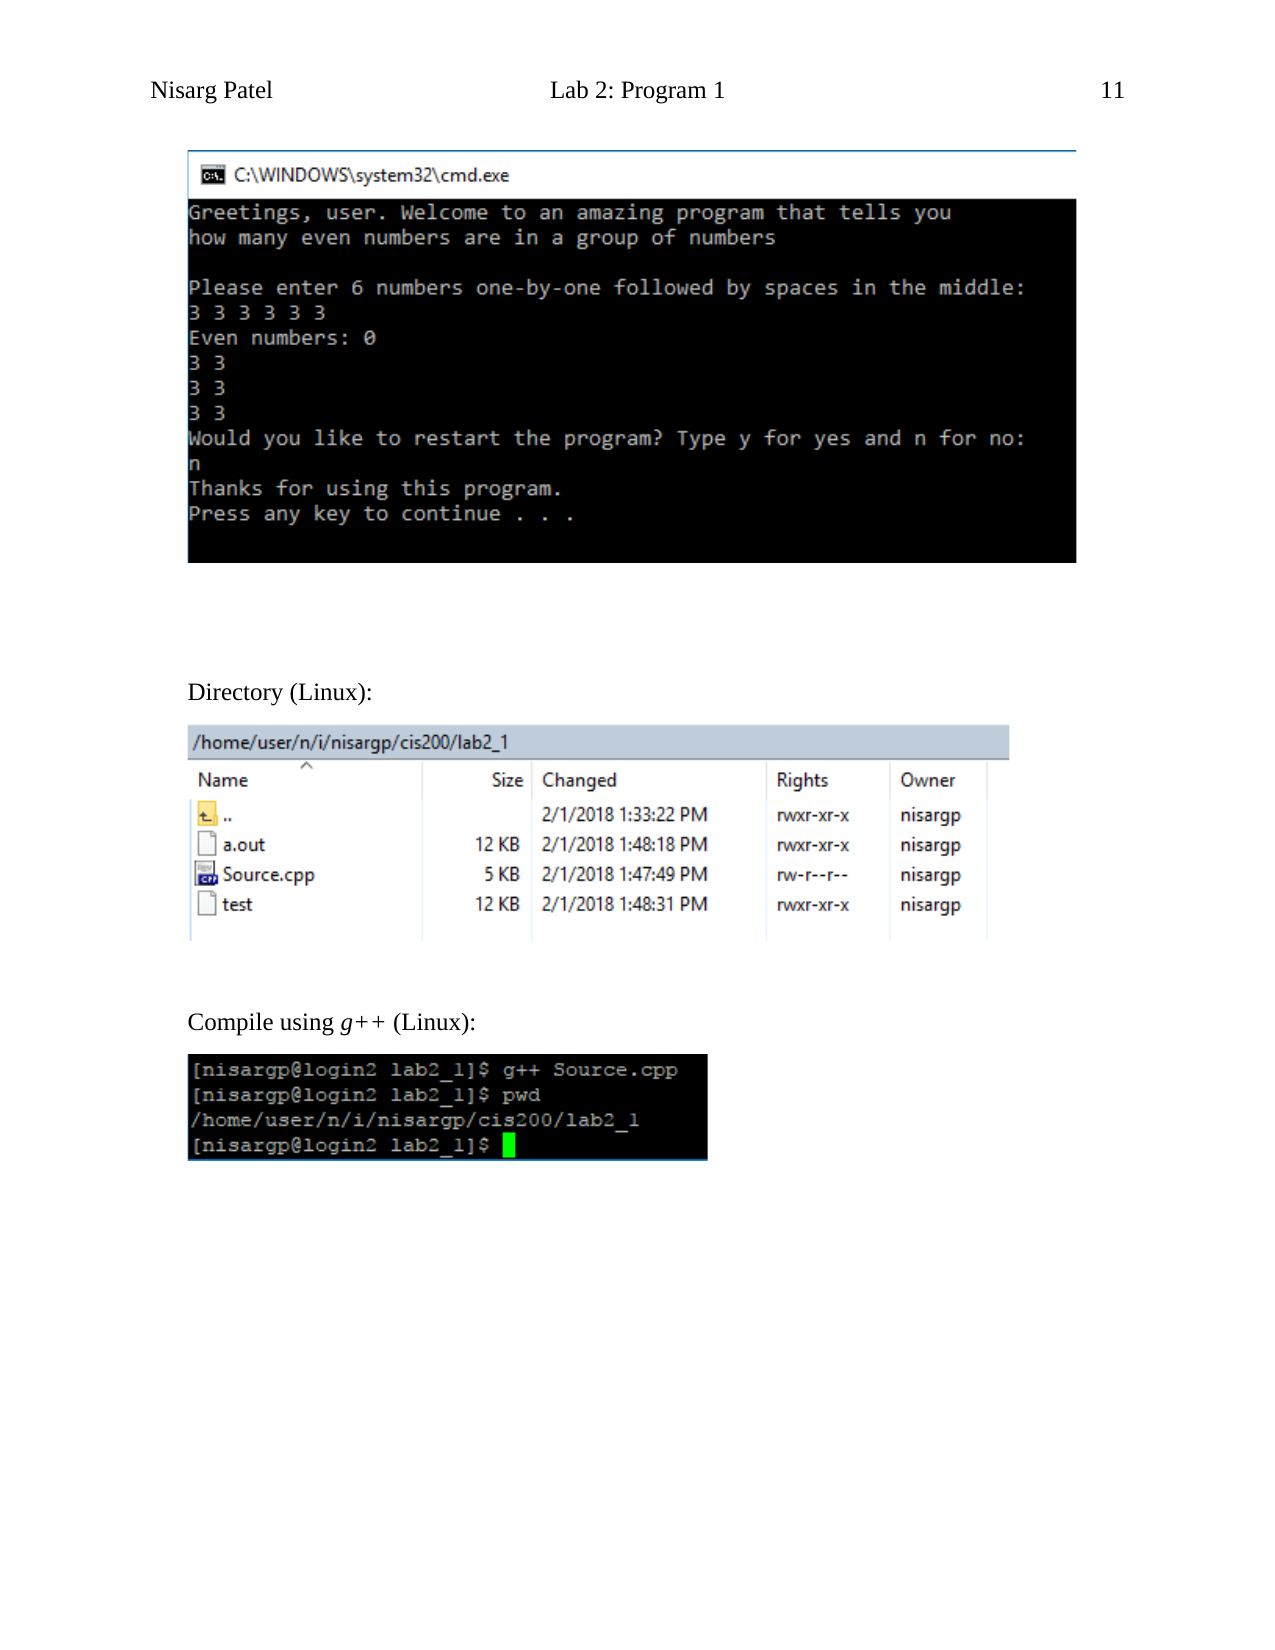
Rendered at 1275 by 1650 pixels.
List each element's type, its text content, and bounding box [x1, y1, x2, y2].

text Compile using g++ (Linux): [187, 1007, 1125, 1035]
picture [187, 724, 1010, 941]
text Directory (Linux): [187, 677, 1125, 706]
picture [187, 150, 1077, 563]
picture [187, 1054, 708, 1161]
